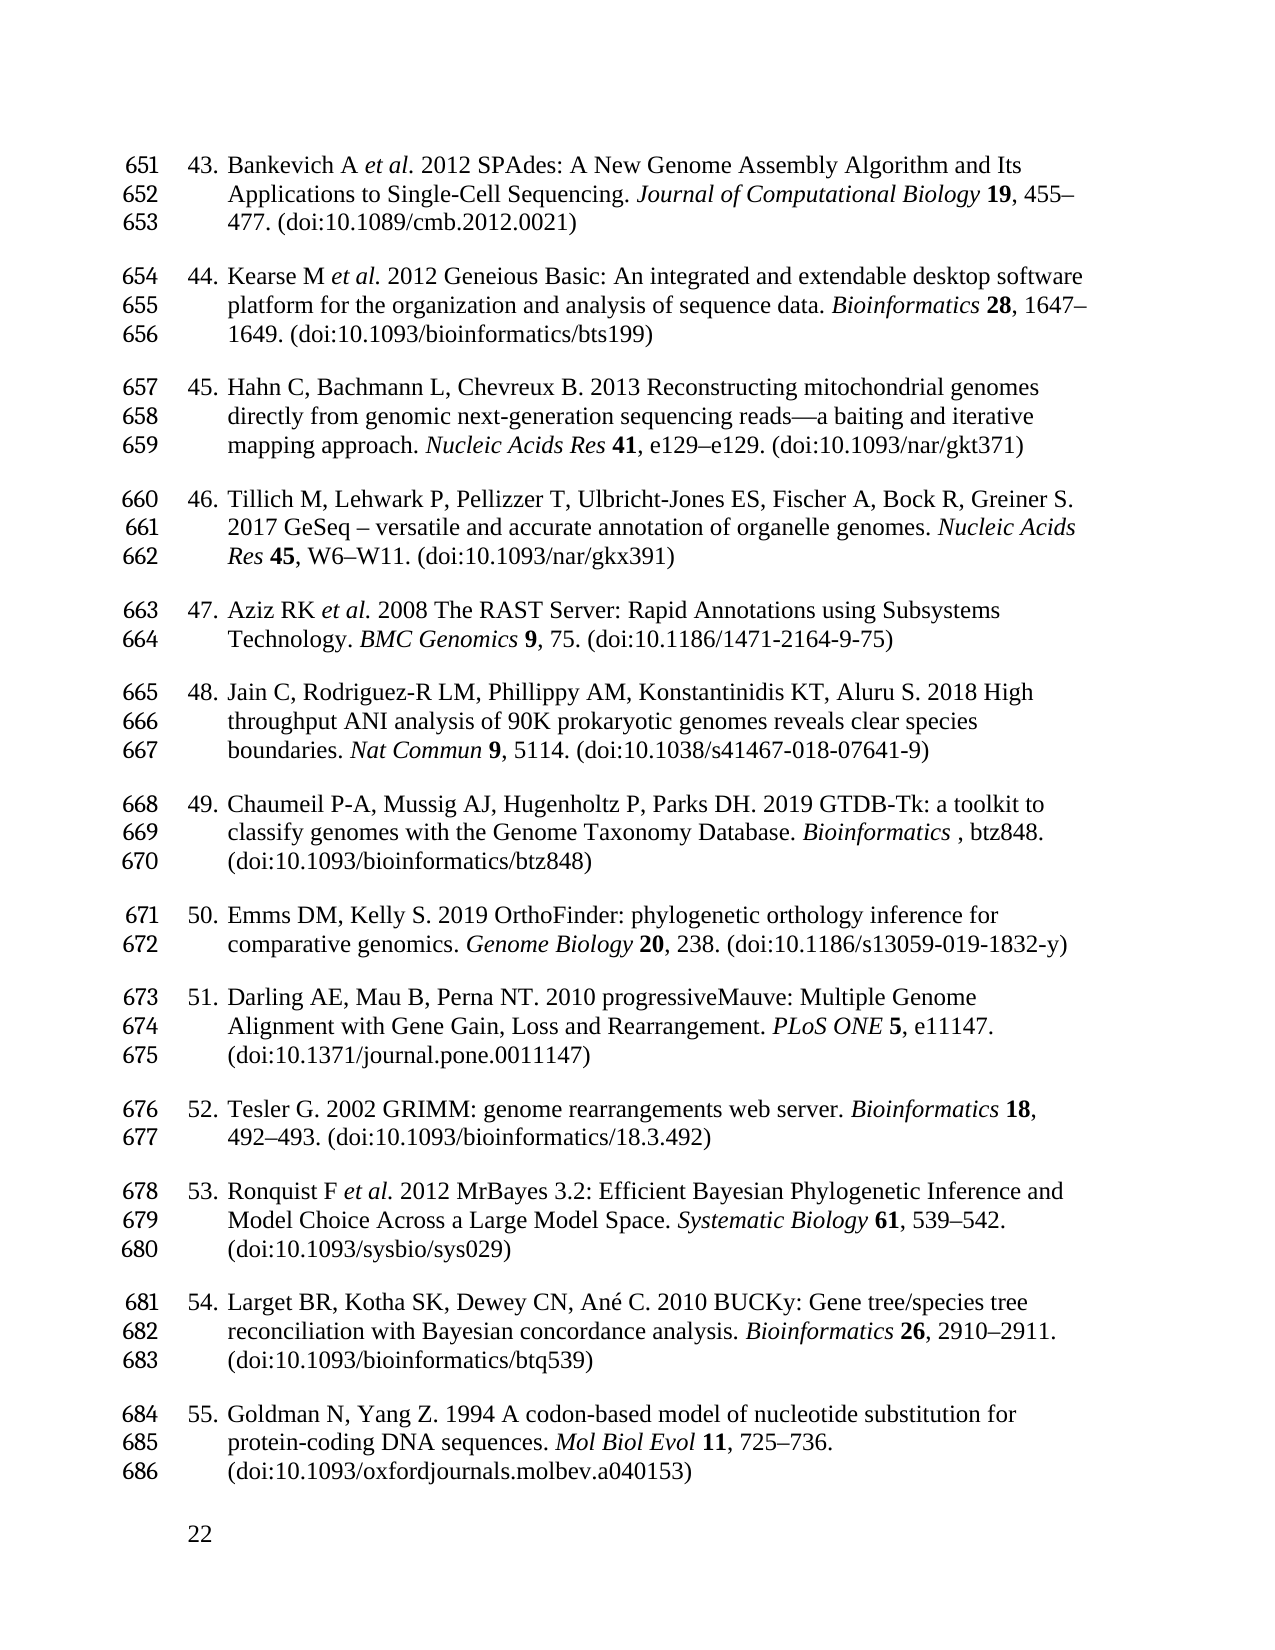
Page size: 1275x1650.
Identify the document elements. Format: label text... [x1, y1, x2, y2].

text 46. Tillich M, Lehwark P, Pellizzer T, Ulbricht-Jones ES, Fischer A, Bock R, Greiner S. 2017 GeSeq – versatile and accurate annotation of organelle genomes. Nucleic Acids Res 45, W6–W11. (doi:10.1093/nar/gkx391) [187, 484, 1087, 570]
text 55. Goldman N, Yang Z. 1994 A codon-based model of nucleotide substitution for protein-coding DNA sequences. Mol Biol Evol 11, 725–736. (doi:10.1093/oxfordjournals.molbev.a040153) [187, 1399, 1087, 1485]
text 48. Jain C, Rodriguez-R LM, Phillippy AM, Konstantinidis KT, Aluru S. 2018 High throughput ANI analysis of 90K prokaryotic genomes reveals clear species boundaries. Nat Commun 9, 5114. (doi:10.1038/s41467-018-07641-9) [187, 677, 1087, 764]
text 44. Kearse M et al. 2012 Geneious Basic: An integrated and extendable desktop software platform for the organization and analysis of sequence data. Bioinformatics 28, 1647–1649. (doi:10.1093/bioinformatics/bts199) [187, 261, 1087, 347]
text 54. Larget BR, Kotha SK, Dewey CN, Ané C. 2010 BUCKy: Gene tree/species tree reconciliation with Bayesian concordance analysis. Bioinformatics 26, 2910–2911. (doi:10.1093/bioinformatics/btq539) [187, 1287, 1087, 1374]
text 49. Chaumeil P-A, Mussig AJ, Hugenholtz P, Parks DH. 2019 GTDB-Tk: a toolkit to classify genomes with the Genome Taxonomy Database. Bioinformatics , btz848. (doi:10.1093/bioinformatics/btz848) [187, 789, 1087, 875]
text 47. Aziz RK et al. 2008 The RAST Server: Rapid Annotations using Subsystems Technology. BMC Genomics 9, 75. (doi:10.1186/1471-2164-9-75) [187, 595, 1087, 652]
text 45. Hahn C, Bachmann L, Chevreux B. 2013 Reconstructing mitochondrial genomes directly from genomic next-generation sequencing reads—a baiting and iterative mapping approach. Nucleic Acids Res 41, e129–e129. (doi:10.1093/nar/gkt371) [187, 372, 1087, 459]
text 50. Emms DM, Kelly S. 2019 OrthoFinder: phylogenetic orthology inference for comparative genomics. Genome Biology 20, 238. (doi:10.1186/s13059-019-1832-y) [187, 900, 1087, 957]
text 52. Tesler G. 2002 GRIMM: genome rearrangements web server. Bioinformatics 18, 492–493. (doi:10.1093/bioinformatics/18.3.492) [187, 1094, 1087, 1151]
text 43. Bankevich A et al. 2012 SPAdes: A New Genome Assembly Algorithm and Its Applications to Single-Cell Sequencing. Journal of Computational Biology 19, 455–477. (doi:10.1089/cmb.2012.0021) [187, 150, 1087, 236]
text 51. Darling AE, Mau B, Perna NT. 2010 progressiveMauve: Multiple Genome Alignment with Gene Gain, Loss and Rearrangement. PLoS ONE 5, e11147. (doi:10.1371/journal.pone.0011147) [187, 982, 1087, 1069]
text 53. Ronquist F et al. 2012 MrBayes 3.2: Efficient Bayesian Phylogenetic Inference and Model Choice Across a Large Model Space. Systematic Biology 61, 539–542. (doi:10.1093/sysbio/sys029) [187, 1176, 1087, 1262]
